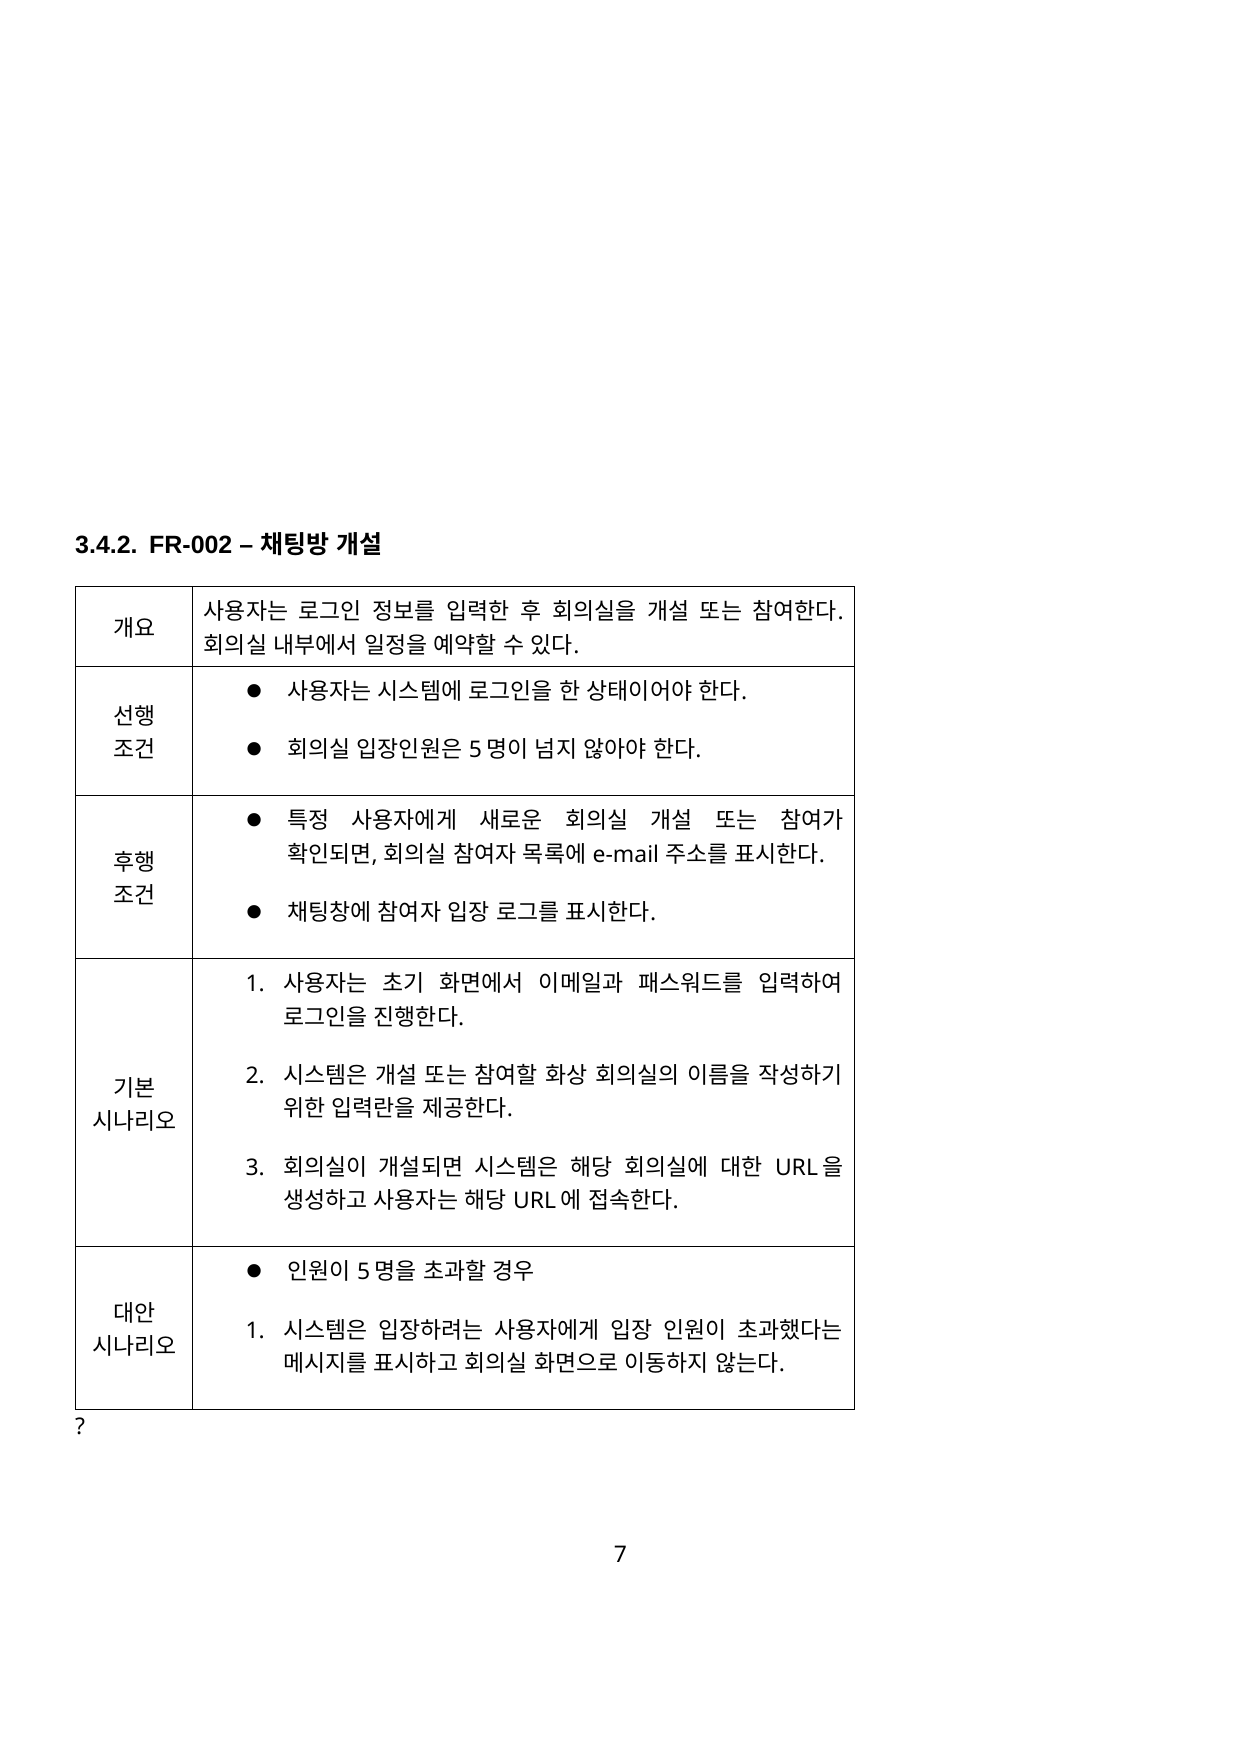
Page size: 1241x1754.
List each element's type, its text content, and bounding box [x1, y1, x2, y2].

subtitle FR-002 – 채팅방 개설 [75, 525, 1165, 561]
table_cell 인원이 5명을 초과할 경우 시스템은 입장하려는 사용자에게 입장 인원이 초과했다는 메시지를 표시하고 회의실 화면으로 이동하지 않는다. [193, 1247, 854, 1409]
table_cell 대안 시나리오 [76, 1247, 192, 1409]
table_cell 특정 사용자에게 새로운 회의실 개설 또는 참여가 확인되면, 회의실 참여자 목록에 e-mail 주소를 표시한다. 채팅창에 참여자 입장 로그를 표시한다. [193, 796, 854, 958]
text ? [75, 1410, 1165, 1441]
table_header 개요 [76, 587, 192, 666]
table_cell 사용자는 초기 화면에서 이메일과 패스워드를 입력하여 로그인을 진행한다. 시스템은 개설 또는 참여할 화상 회의실의 이름을 작성하기 위한 입력란을 제공한다. 회의실이 개설되면 시스템은 해당 회의실에 대한 URL을 생성하고 사용자는 해당 URL에 접속한다. [193, 959, 854, 1246]
table_header 사용자는 로그인 정보를 입력한 후 회의실을 개설 또는 참여한다. 회의실 내부에서 일정을 예약할 수 있다. [193, 587, 854, 666]
table_cell 후행 조건 [76, 796, 192, 958]
table_cell 사용자는 시스템에 로그인을 한 상태이어야 한다. 회의실 입장인원은 5명이 넘지 않아야 한다. [193, 667, 854, 795]
table_cell 선행 조건 [76, 667, 192, 795]
table_cell 기본 시나리오 [76, 959, 192, 1246]
